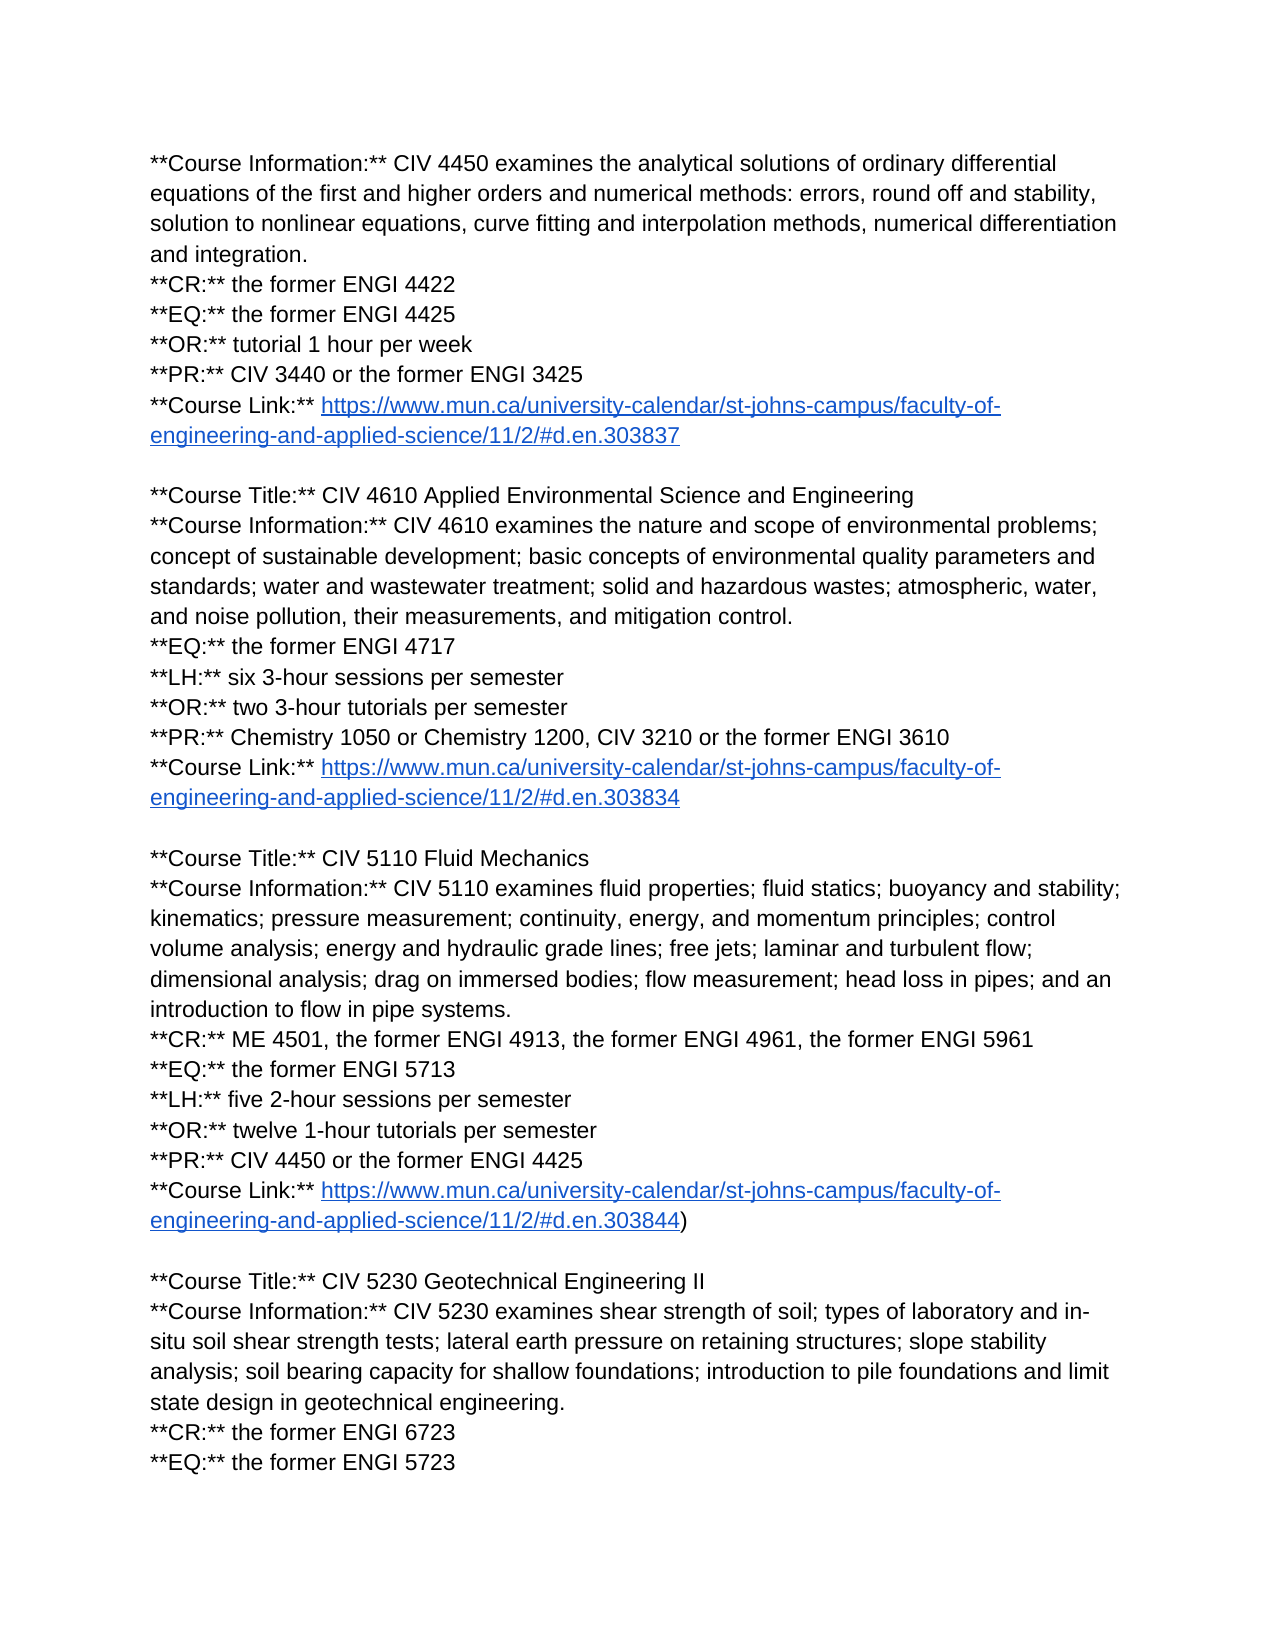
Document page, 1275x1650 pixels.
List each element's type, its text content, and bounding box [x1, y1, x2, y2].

text **LH:** five 2-hour sessions per semester [150, 1086, 1125, 1113]
text **OR:** twelve 1-hour tutorials per semester [150, 1117, 1125, 1143]
text **Course Title:** CIV 5110 Fluid Mechanics [150, 845, 1125, 871]
text **Course Link:** https://www.mun.ca/university-calendar/st-johns-campus/faculty-of-engineering-and-applied-science/11/2/#d.en.303834 [150, 754, 1125, 811]
text **EQ:** the former ENGI 4717 [150, 633, 1125, 660]
text **LH:** six 3-hour sessions per semester [150, 663, 1125, 690]
text **EQ:** the former ENGI 5713 [150, 1056, 1125, 1083]
text **EQ:** the former ENGI 4425 [150, 301, 1125, 327]
text **Course Information:** CIV 4610 examines the nature and scope of environmental problems; concept of sustainable development; basic concepts of environmental quality parameters and standards; water and wastewater treatment; solid and hazardous wastes; atmospheric, water, and noise pollution, their measurements, and mitigation control. [150, 512, 1125, 629]
text **PR:** CIV 3440 or the former ENGI 3425 [150, 361, 1125, 388]
text **CR:** ME 4501, the former ENGI 4913, the former ENGI 4961, the former ENGI 5961 [150, 1026, 1125, 1052]
text **Course Information:** CIV 5110 examines fluid properties; fluid statics; buoyancy and stability; kinematics; pressure measurement; continuity, energy, and momentum principles; control volume analysis; energy and hydraulic grade lines; free jets; laminar and turbulent flow; dimensional analysis; drag on immersed bodies; flow measurement; head loss in pipes; and an introduction to flow in pipe systems. [150, 875, 1125, 1022]
text **Course Information:** CIV 5230 examines shear strength of soil; types of laboratory and in-situ soil shear strength tests; lateral earth pressure on retaining structures; slope stability analysis; soil bearing capacity for shallow foundations; introduction to pile foundations and limit state design in geotechnical engineering. [150, 1298, 1125, 1415]
text **OR:** tutorial 1 hour per week [150, 331, 1125, 358]
text **PR:** Chemistry 1050 or Chemistry 1200, CIV 3210 or the former ENGI 3610 [150, 724, 1125, 750]
text **Course Title:** CIV 4610 Applied Environmental Science and Engineering [150, 482, 1125, 509]
text **Course Link:** https://www.mun.ca/university-calendar/st-johns-campus/faculty-of-engineering-and-applied-science/11/2/#d.en.303837 [150, 392, 1125, 448]
text **Course Title:** CIV 5230 Geotechnical Engineering II [150, 1268, 1125, 1294]
text **OR:** two 3-hour tutorials per semester [150, 694, 1125, 720]
text **PR:** CIV 4450 or the former ENGI 4425 [150, 1147, 1125, 1173]
text **EQ:** the former ENGI 5723 [150, 1449, 1125, 1475]
text **CR:** the former ENGI 6723 [150, 1419, 1125, 1445]
text **Course Information:** CIV 4450 examines the analytical solutions of ordinary differential equations of the first and higher orders and numerical methods: errors, round off and stability, solution to nonlinear equations, curve fitting and interpolation methods, numerical differentiation and integration. [150, 150, 1125, 267]
text **Course Link:** https://www.mun.ca/university-calendar/st-johns-campus/faculty-of-engineering-and-applied-science/11/2/#d.en.303844) [150, 1177, 1125, 1234]
text **CR:** the former ENGI 4422 [150, 271, 1125, 297]
